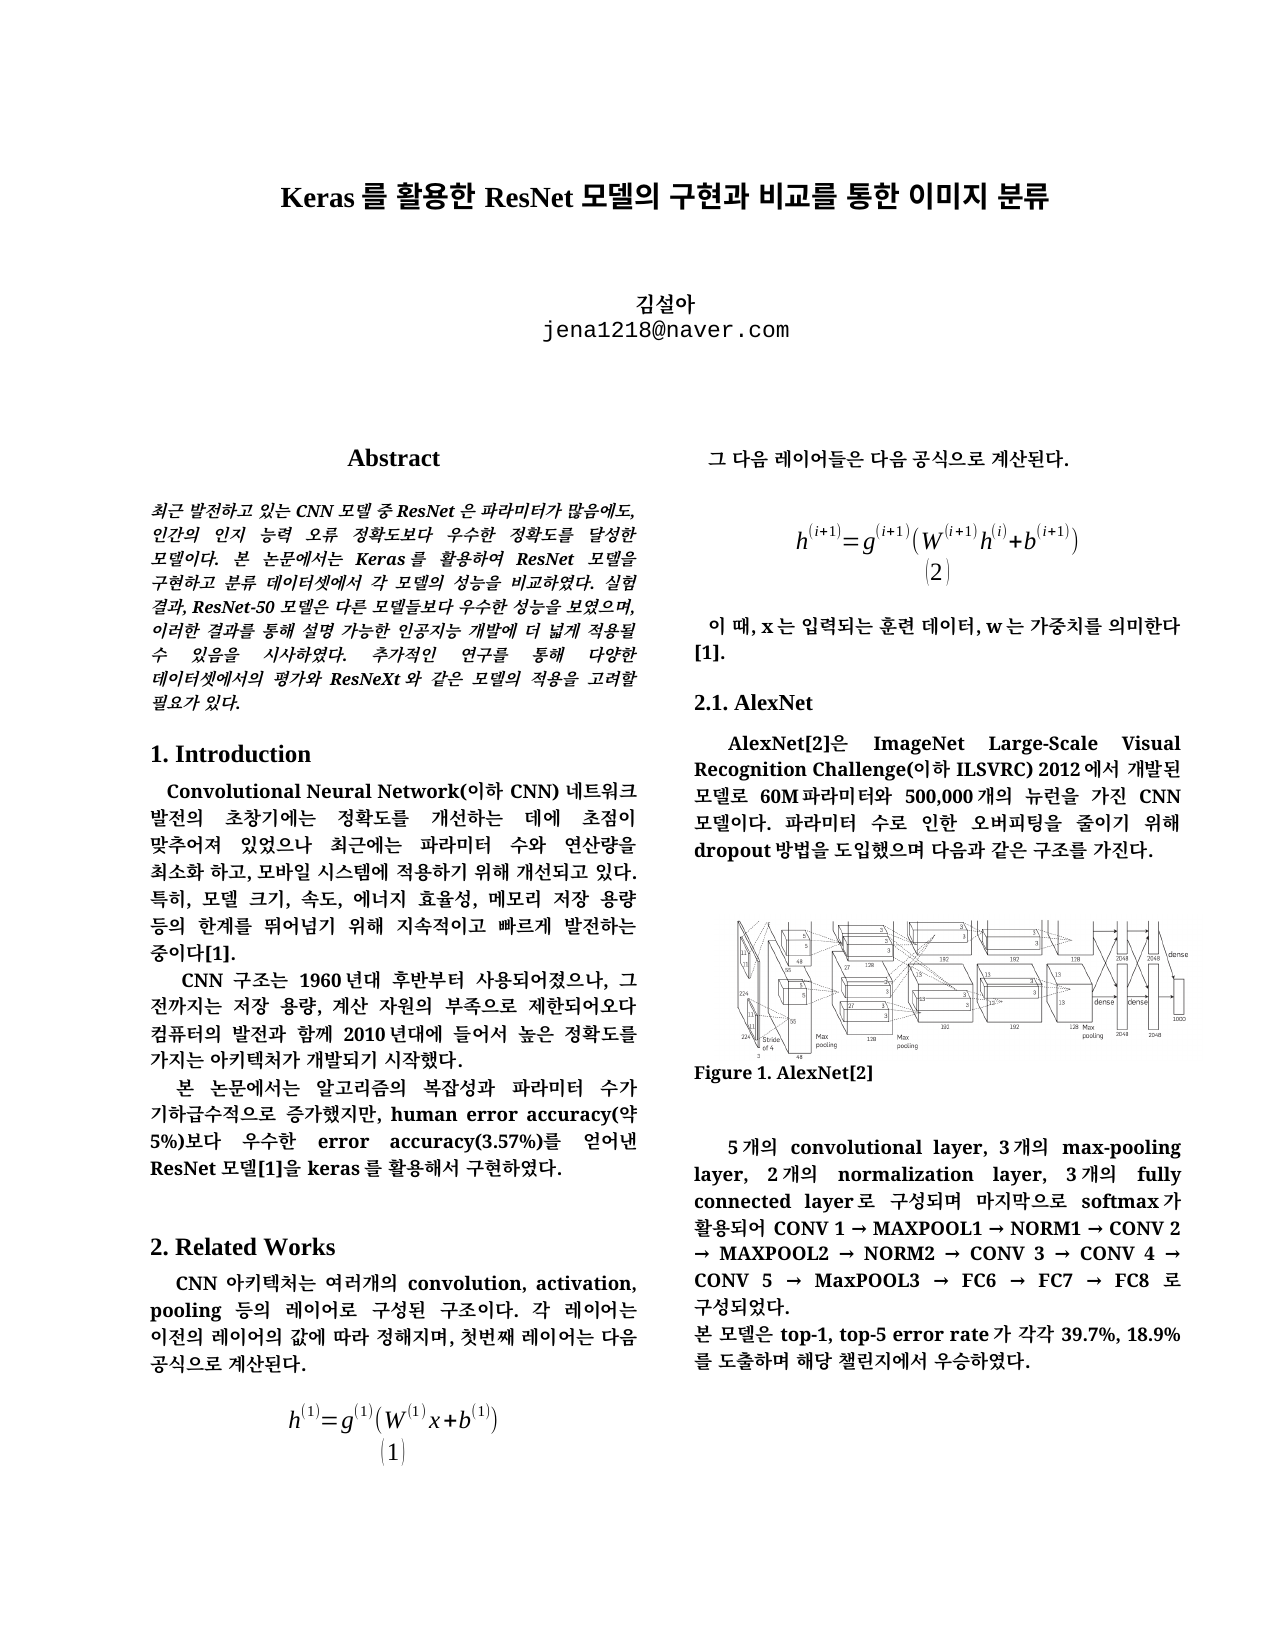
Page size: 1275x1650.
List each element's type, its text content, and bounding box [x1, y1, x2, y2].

text 그 다음 레이어들은 다음 공식으로 계산된다. [694, 445, 1181, 472]
text Convolutional Neural Network(이하 CNN) 네트워크 발전의 초창기에는 정확도를 개선하는 데에 초점이 맞추어져 있었으나 최근에는 파라미터 수와 연산량을 최소화 하고, 모바일 시스템에 적용하기 위해 개선되고 있다. 특히, 모델 크기, 속도, 에너지 효율성, 메모리 저장 용량 등의 한계를 뛰어넘기 위해 지속적이고 빠르게 발전하는 중이다[1]. [150, 777, 637, 965]
text 최근 발전하고 있는 CNN 모델 중 ResNet은 파라미터가 많음에도, 인간의 인지 능력 오류 정확도보다 우수한 정확도를 달성한 모델이다. 본 논문에서는 Keras를 활용하여 ResNet 모델을 구현하고 분류 데이터셋에서 각 모델의 성능을 비교하였다. 실험 결과, ResNet-50 모델은 다른 모델들보다 우수한 성능을 보였으며, 이러한 결과를 통해 설명 가능한 인공지능 개발에 더 넓게 적용될 수 있음을 시사하였다. 추가적인 연구를 통해 다양한 데이터셋에서의 평가와 ResNeXt와 같은 모델의 적용을 고려할 필요가 있다. [150, 498, 637, 714]
text CNN 아키텍처는 여러개의 convolution, activation, pooling 등의 레이어로 구성된 구조이다. 각 레이어는 이전의 레이어의 값에 따라 정해지며, 첫번째 레이어는 다음 공식으로 계산된다. [150, 1269, 637, 1377]
list AlexNet[2]은 ImageNet Large-Scale Visual Recognition Challenge(이하 ILSVRC) 2012에서 개발된 모델로 60M파라미터와 500,000개의 뉴런을 가진 CNN 모델이다. 파라미터 수로 인한 오버피팅을 줄이기 위해 dropout방법을 도입했으며 다음과 같은 구조를 가진다. [694, 728, 1181, 863]
subtitle Related Works [150, 1232, 637, 1261]
text Abstract [150, 443, 637, 472]
subtitle AlexNet [694, 689, 1181, 716]
list 본 모델은 top-1, top-5 error rate가 각각 39.7%, 18.9%를 도출하며 해당 챌린지에서 우승하였다. [694, 1320, 1181, 1374]
list 5개의 convolutional layer, 3개의 max-pooling layer, 2개의 normalization layer, 3개의 fully connected layer로 구성되며 마지막으로 softmax가 활용되어 CONV 1 → MAXPOOL1 → NORM1 → CONV 2 → MAXPOOL2 → NORM2 → CONV 3 → CONV 4 → CONV 5 → MaxPOOL3 → FC6 → FC7 → FC8 로 구성되었다. [694, 1133, 1181, 1320]
subtitle Introduction [150, 739, 637, 768]
text 본 논문에서는 알고리즘의 복잡성과 파라미터 수가 기하급수적으로 증가했지만, human error accuracy(약 5%)보다 우수한 error accuracy(3.57%)를 얻어낸 ResNet 모델[1]을 keras를 활용해서 구현하였다. [150, 1073, 637, 1181]
text CNN 구조는 1960년대 후반부터 사용되어졌으나, 그 전까지는 저장 용량, 계산 자원의 부족으로 제한되어오다 컴퓨터의 발전과 함께 2010년대에 들어서 높은 정확도를 가지는 아키텍처가 개발되기 시작했다. [150, 965, 637, 1073]
picture [714, 914, 1203, 1061]
text Figure 1. AlexNet[2] [694, 1060, 1181, 1084]
text 이 때, x는 입력되는 훈련 데이터, w는 가중치를 의미한다[1]. [694, 612, 1181, 664]
